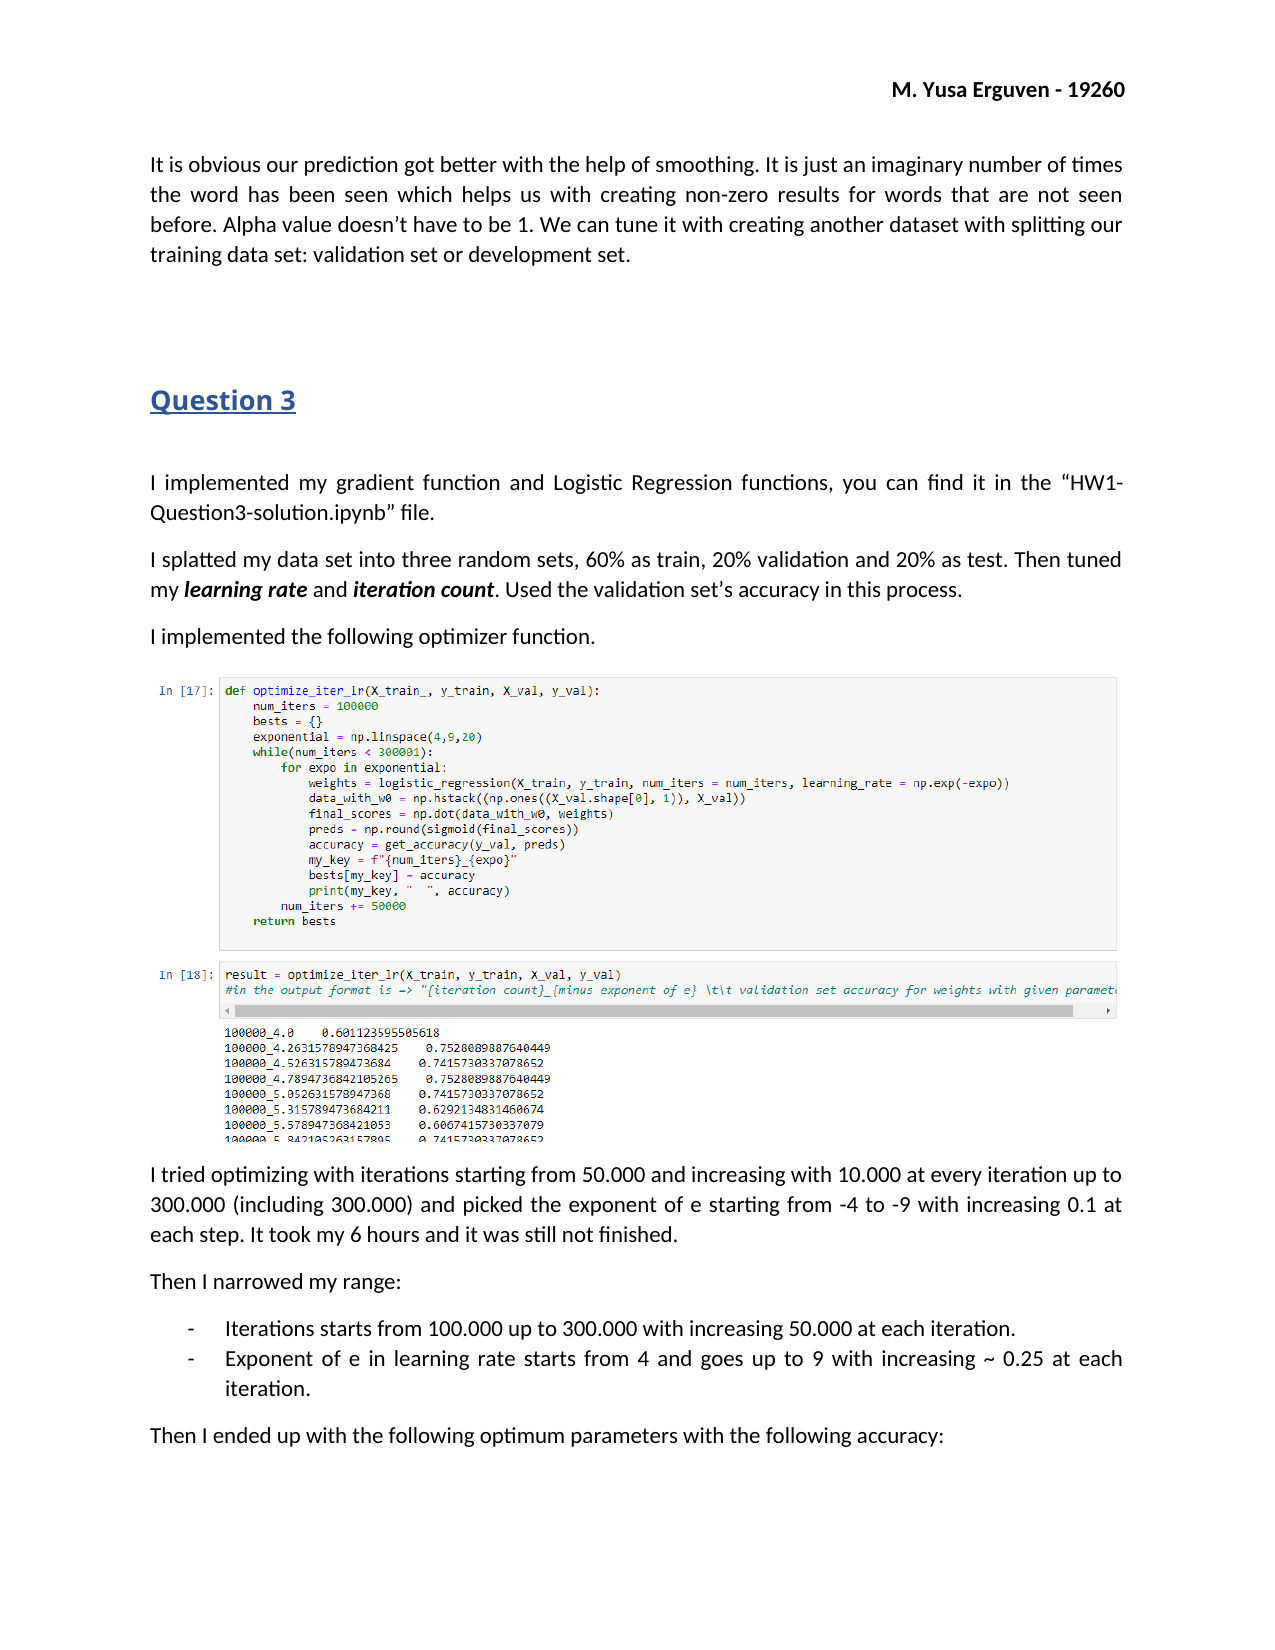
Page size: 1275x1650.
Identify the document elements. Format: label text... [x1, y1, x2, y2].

text Then I narrowed my range: [150, 1267, 1125, 1295]
picture [150, 668, 1125, 1142]
text I splatted my data set into three random sets, 60% as train, 20% validation and 20% as test. Then tuned my learning rate and iteration count. Used the validation set’s accuracy in this process. [150, 545, 1125, 603]
list Iterations starts from 100.000 up to 300.000 with increasing 50.000 at each iteration. [187, 1314, 1125, 1342]
text I implemented the following optimizer function. [150, 622, 1125, 650]
subtitle Question 3 [150, 381, 1125, 418]
text I tried optimizing with iterations starting from 50.000 and increasing with 10.000 at every iteration up to 300.000 (including 300.000) and picked the exponent of e starting from -4 to -9 with increasing 0.1 at each step. It took my 6 hours and it was still not finished. [150, 1160, 1125, 1248]
text I implemented my gradient function and Logistic Regression functions, you can find it in the “HW1-Question3-solution.ipynb” file. [150, 468, 1125, 526]
text Then I ended up with the following optimum parameters with the following accuracy: [150, 1421, 1125, 1449]
text It is obvious our prediction got better with the help of smoothing. It is just an imaginary number of times the word has been seen which helps us with creating non-zero results for words that are not seen before. Alpha value doesn’t have to be 1. We can tune it with creating another dataset with splitting our training data set: validation set or development set. [150, 150, 1125, 269]
list Exponent of e in learning rate starts from 4 and goes up to 9 with increasing ~ 0.25 at each iteration. [187, 1344, 1125, 1403]
